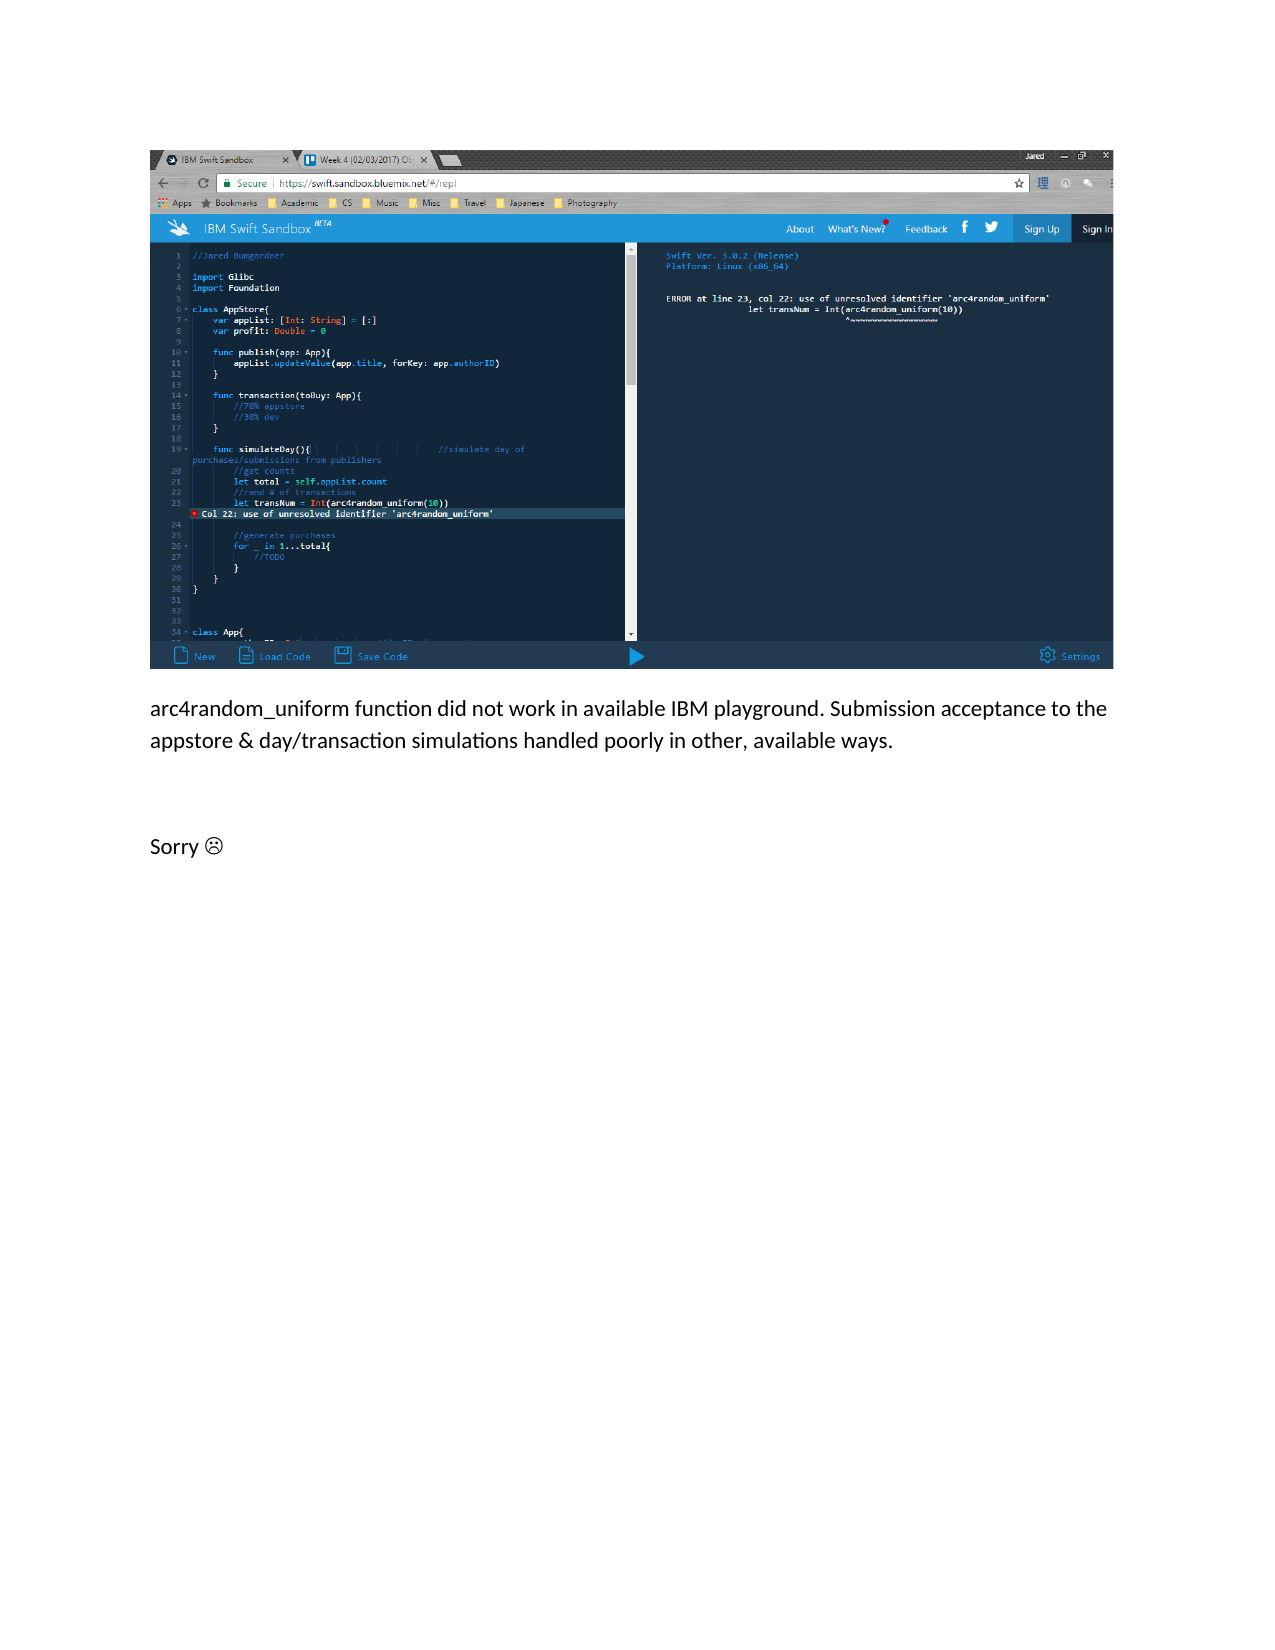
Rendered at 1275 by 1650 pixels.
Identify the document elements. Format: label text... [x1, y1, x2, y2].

text Sorry [150, 832, 1125, 860]
text arc4random_uniform function did not work in available IBM playground. Submission acceptance to the appstore & day/transaction simulations handled poorly in other, available ways. [150, 694, 1125, 754]
picture [150, 150, 1114, 669]
